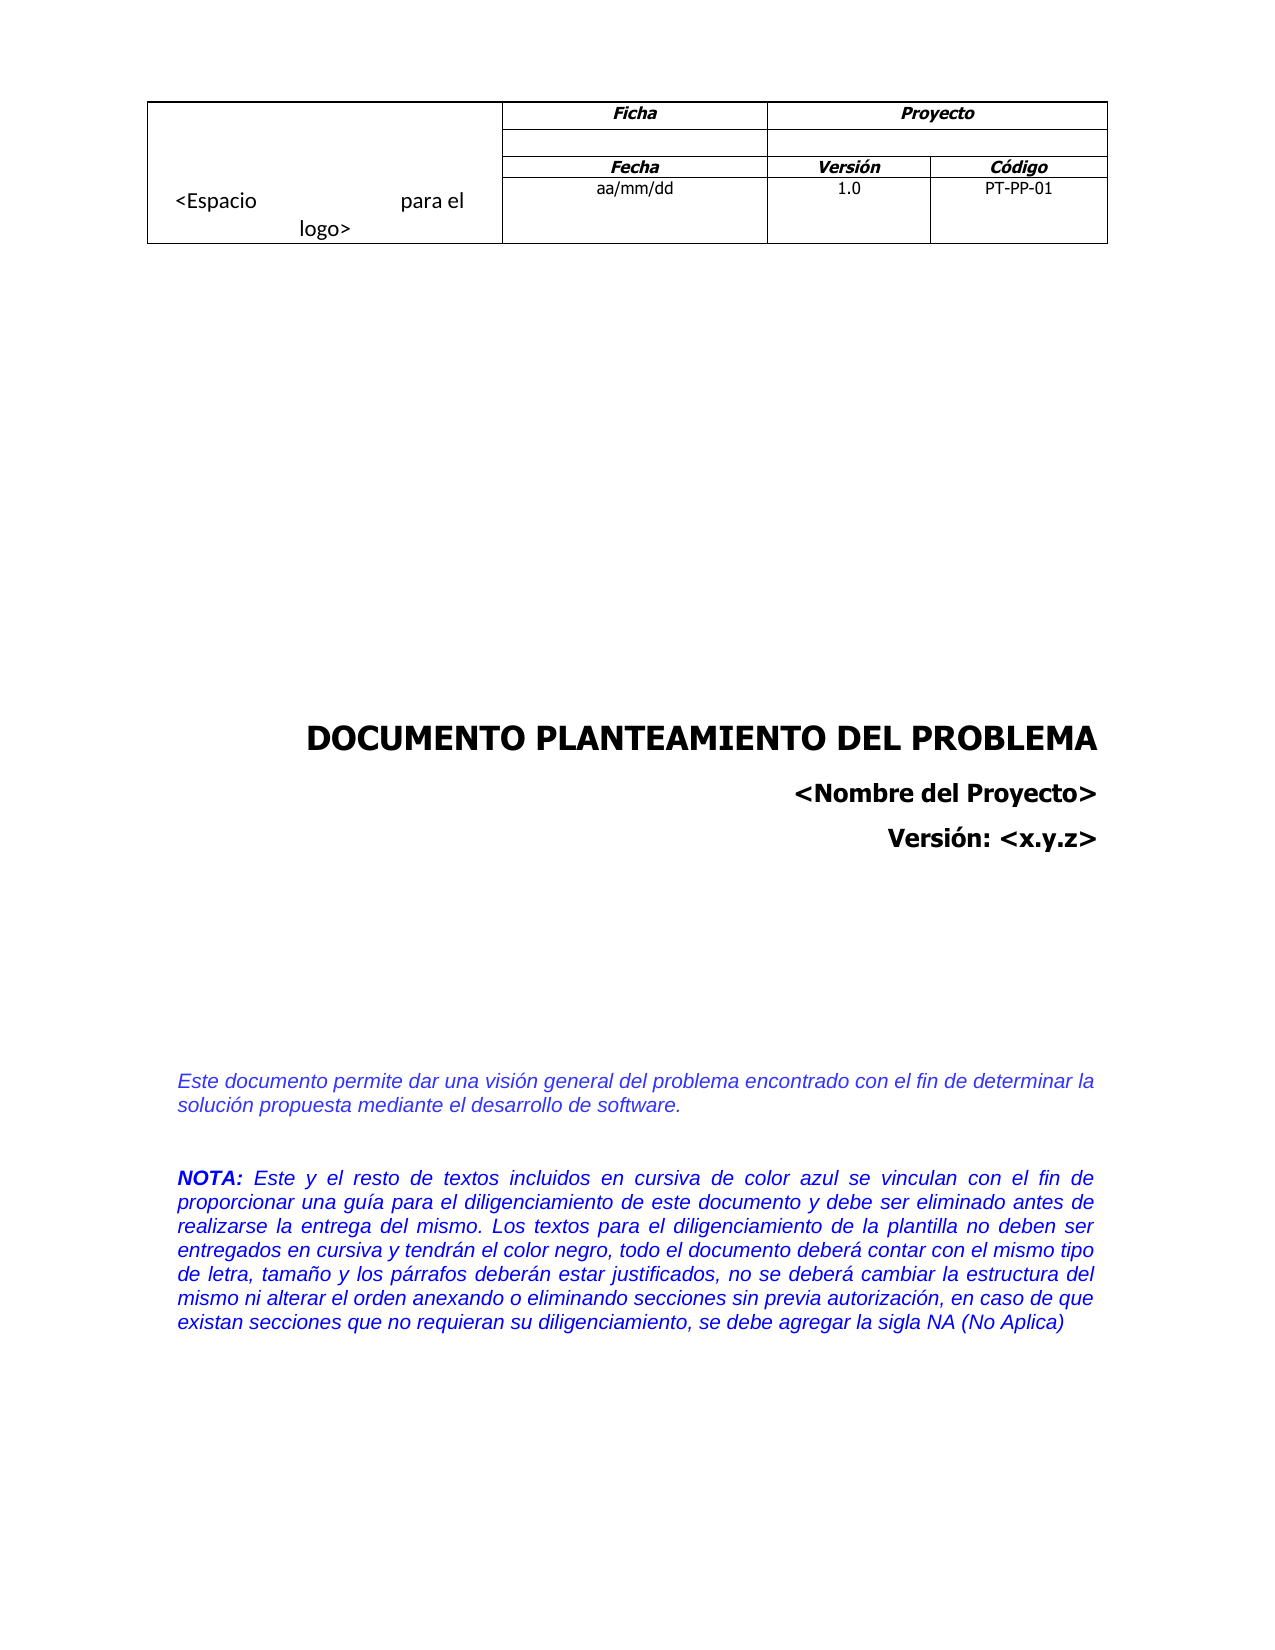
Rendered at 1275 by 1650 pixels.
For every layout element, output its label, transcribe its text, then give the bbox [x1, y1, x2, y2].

title DOCUMENTO PLANTEAMIENTO DEL PROBLEMA [177, 717, 1098, 757]
text NOTA: Este y el resto de textos incluidos en cursiva de color azul se vinculan con el fin de proporcionar una guía para el diligenciamiento de este documento y debe ser eliminado antes de realizarse la entrega del mismo. Los textos para el diligenciamiento de la plantilla no deben ser entregados en cursiva y tendrán el color negro, todo el documento deberá contar con el mismo tipo de letra, tamaño y los párrafos deberán estar justificados, no se deberá cambiar la estructura del mismo ni alterar el orden anexando o eliminando secciones sin previa autorización, en caso de que existan secciones que no requieran su diligenciamiento, se debe agregar la sigla NA (No Aplica) [177, 1166, 1098, 1334]
title <Nombre del Proyecto> [177, 777, 1098, 808]
text Este documento permite dar una visión general del problema encontrado con el fin de determinar la solución propuesta mediante el desarrollo de software. [177, 1069, 1098, 1117]
title Versión: <x.y.z> [177, 823, 1098, 853]
